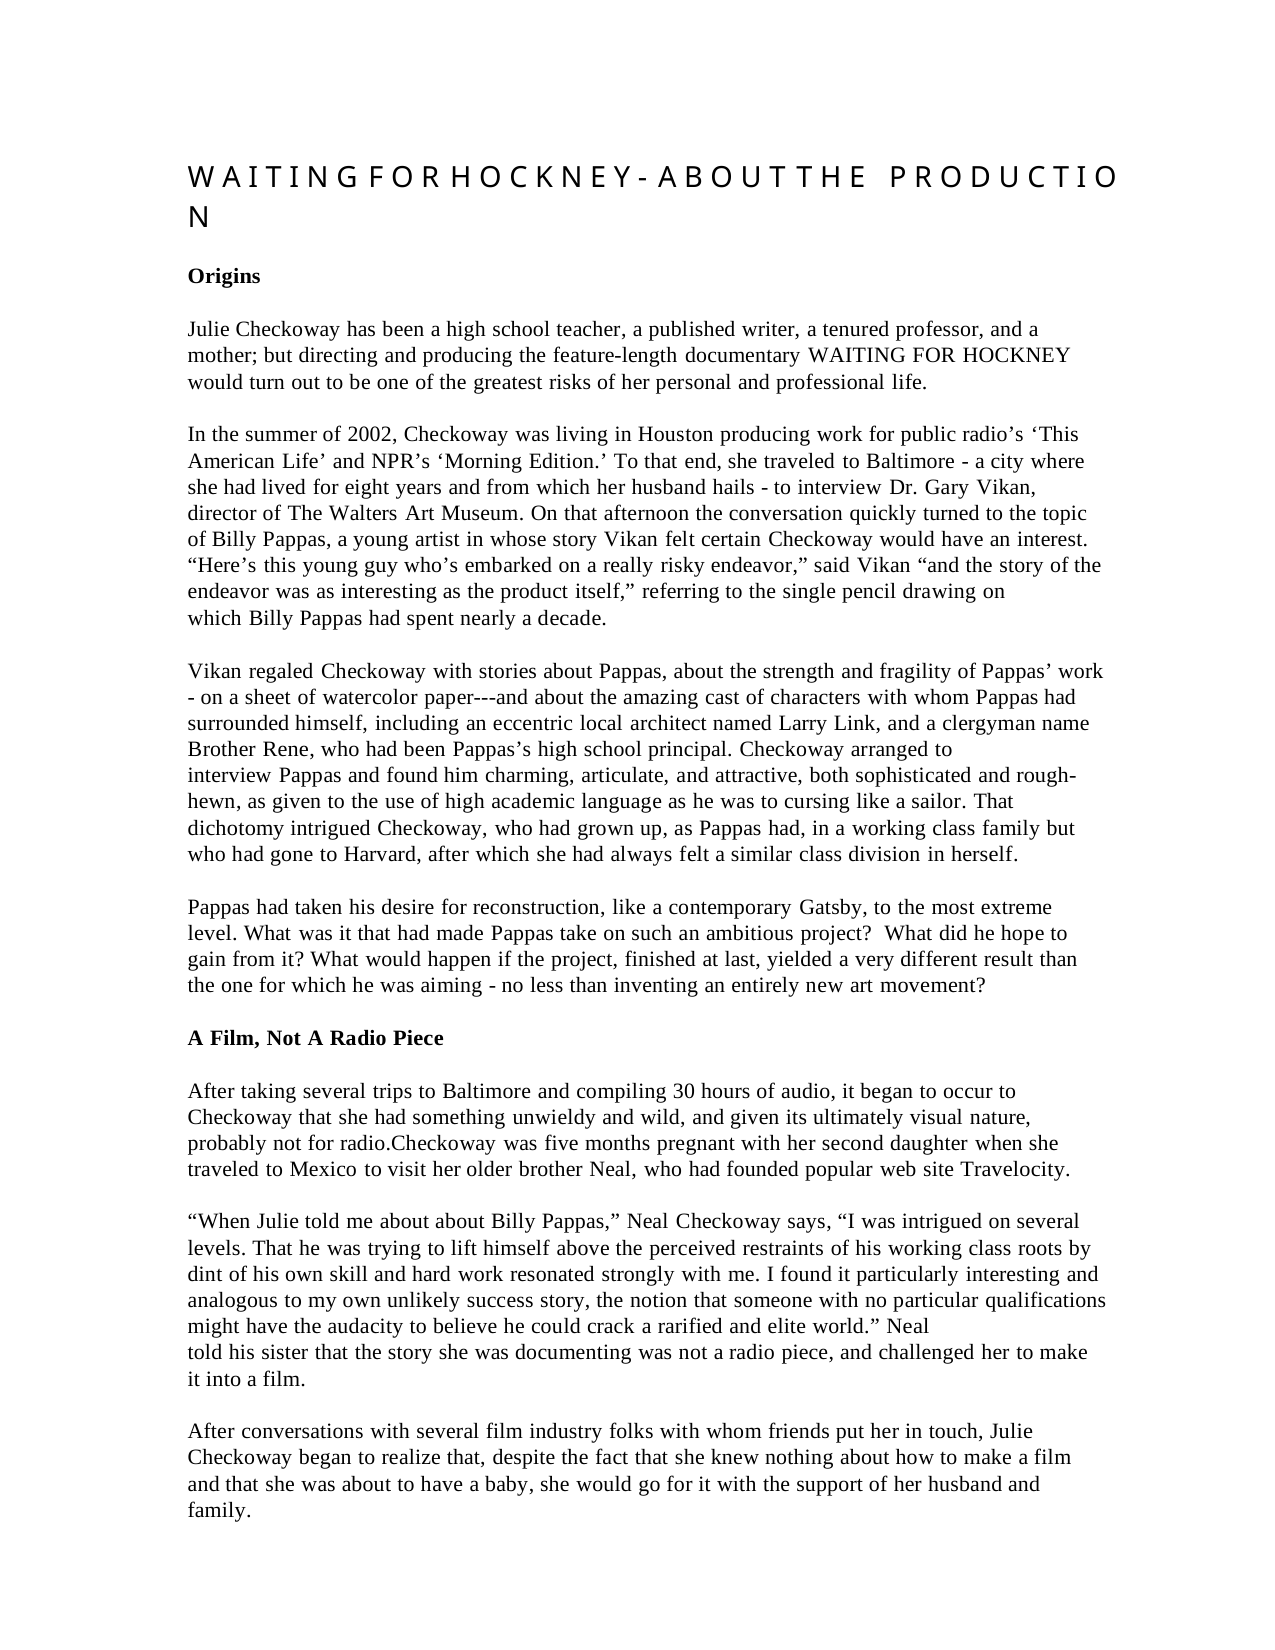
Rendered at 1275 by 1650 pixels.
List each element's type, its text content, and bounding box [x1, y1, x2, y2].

text W A I T I N G F O R H O C K N E Y - A B O U T T H E P R O D U C T I O N [187, 156, 1117, 236]
text Pappas had taken his desire for reconstruction, like a contemporary Gatsby, to the most extreme level. What was it that had made Pappas take on such an ambitious project? What did he hope to gain from it? What would happen if the project, finished at last, yielded a very different result than the one for which he was aiming - no less than inventing an entirely new art movement? [187, 894, 1094, 997]
text After taking several trips to Baltimore and compiling 30 hours of audio, it began to occur to Checkoway that she had something unwieldy and wild, and given its ultimately visual nature, probably not for radio.Checkoway was five months pregnant with her second daughter when she traveled to Mexico to visit her older brother Neal, who had founded popular web site Travelocity. [187, 1078, 1086, 1181]
text Origins [187, 263, 1117, 289]
text After conversations with several film industry folks with whom friends put her in touch, Julie Checkoway began to realize that, despite the fact that she knew nothing about how to make a film and that she was about to have a baby, she would go for it with the support of her husband and family. [187, 1418, 1088, 1522]
text A Film, Not A Radio Piece [187, 1024, 1117, 1050]
text told his sister that the story she was documenting was not a radio piece, and challenged her to make it into a film. [187, 1339, 1104, 1391]
text “When Julie told me about about Billy Pappas,” Neal Checkoway says, “I was intrigued on several levels. That he was trying to lift himself above the perceived restraints of his working class roots by dint of his own skill and hard work resonated strongly with me. I found it particularly interesting and analogous to my own unlikely success story, the notion that someone with no particular qualifications might have the audacity to believe he could crack a rarified and elite world.” Neal [187, 1208, 1106, 1338]
text Julie Checkoway has been a high school teacher, a published writer, a tenured professor, and a mother; but directing and producing the feature-length documentary WAITING FOR HOCKNEY would turn out to be one of the greatest risks of her personal and professional life. [187, 316, 1089, 394]
text In the summer of 2002, Checkoway was living in Houston producing work for public radio’s ‘This American Life’ and NPR’s ‘Morning Edition.’ To that end, she traveled to Baltimore - a city where she had lived for eight years and from which her husband hails - to interview Dr. Gary Vikan, director of The Walters Art Museum. On that afternoon the conversation quickly turned to the topic of Billy Pappas, a young artist in whose story Vikan felt certain Checkoway would have an interest. “Here’s this young guy who’s embarked on a really risky endeavor,” said Vikan “and the story of the endeavor was as interesting as the product itself,” referring to the single pencil drawing on [187, 421, 1106, 603]
text hewn, as given to the use of high academic language as he was to cursing like a sailor. That dichotomy intrigued Checkoway, who had grown up, as Pappas had, in a working class family but who had gone to Harvard, after which she had always felt a similar class division in herself. [187, 788, 1092, 866]
text which Billy Pappas had spent nearly a decade. [187, 605, 1117, 630]
text interview Pappas and found him charming, articulate, and attractive, both sophisticated and rough- [187, 762, 1117, 787]
text Vikan regaled Checkoway with stories about Pappas, about the strength and fragility of Pappas’ work - on a sheet of watercolor paper---and about the amazing cast of characters with whom Pappas had surrounded himself, including an eccentric local architect named Larry Link, and a clergyman name Brother Rene, who had been Pappas’s high school principal. Checkoway arranged to [187, 658, 1108, 761]
